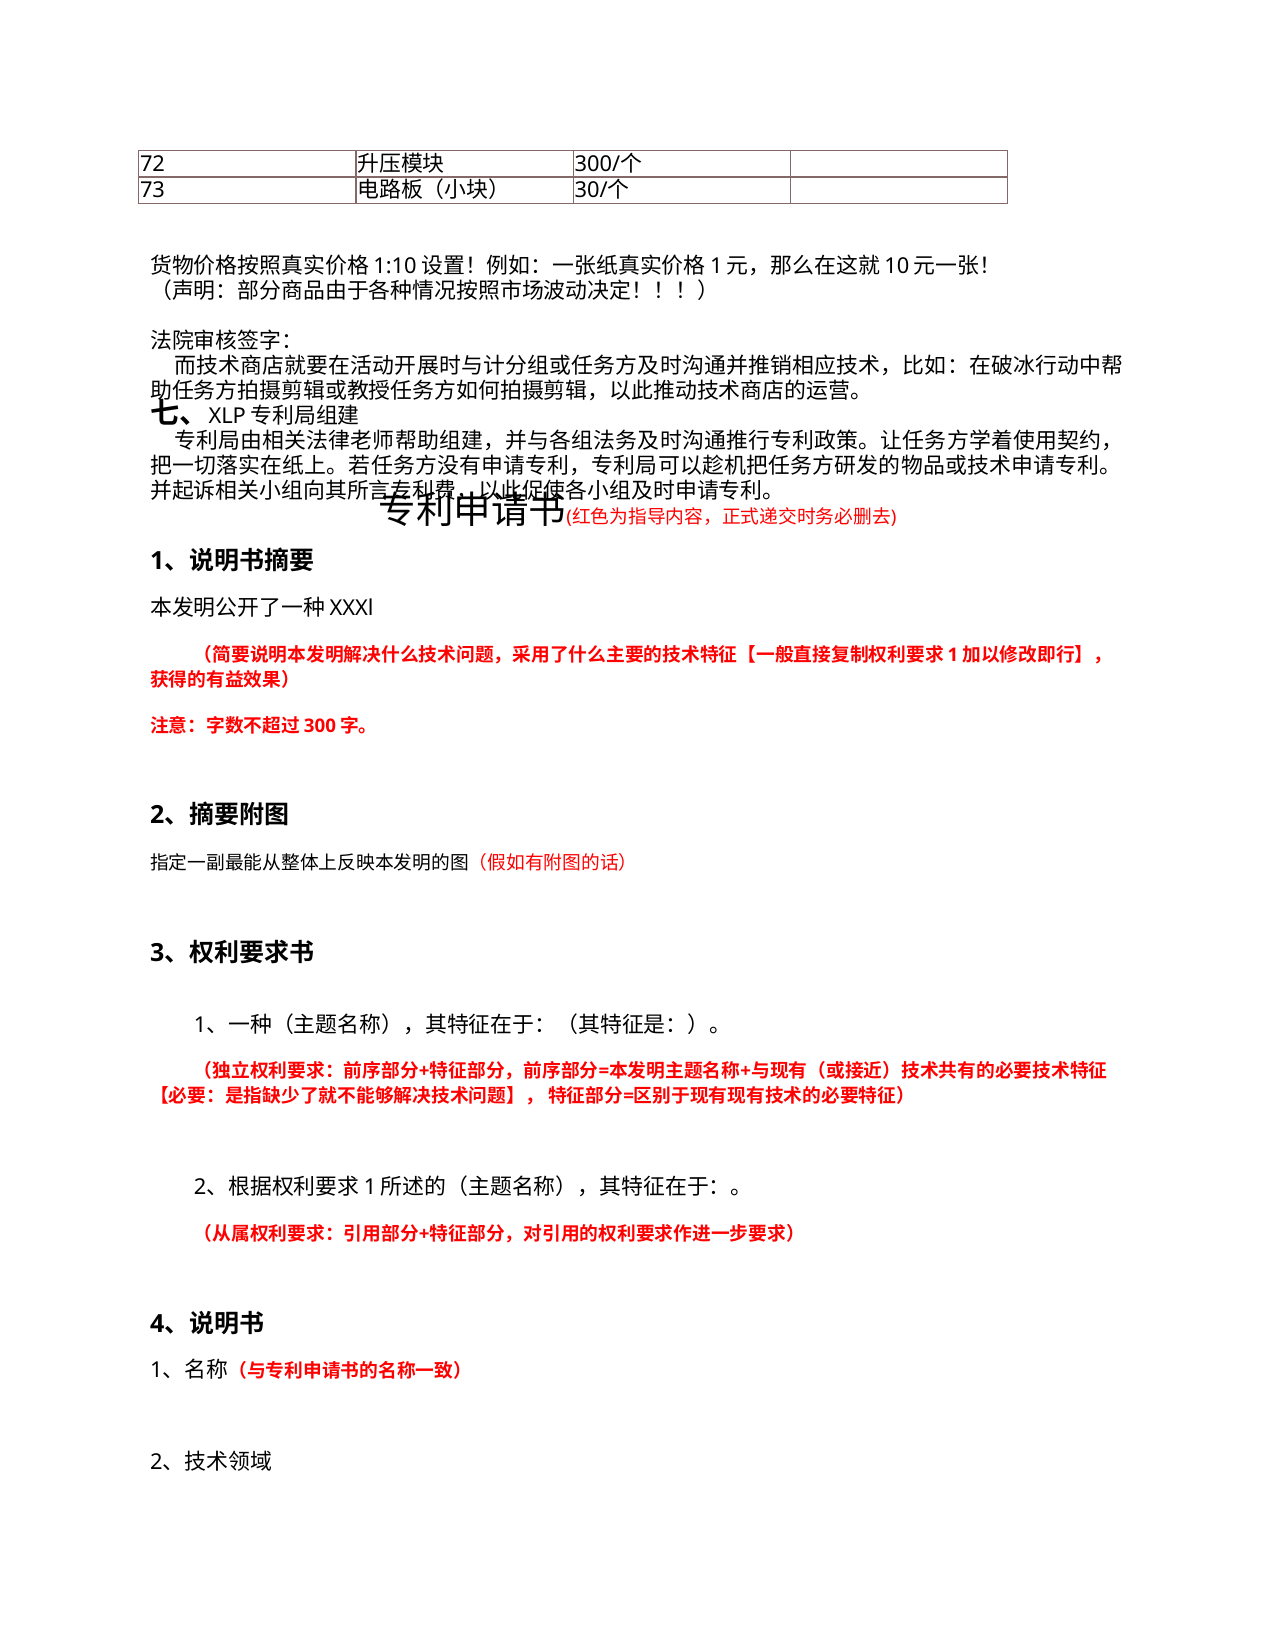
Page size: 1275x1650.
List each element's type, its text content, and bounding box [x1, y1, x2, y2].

text 专利申请书(红色为指导内容，正式递交时务必删去) [150, 504, 1125, 529]
text （独立权利要求：前序部分+特征部分，前序部分=本发明主题名称+与现有（或接近）技术共有的必要技术特征【必要：是指缺少了就不能够解决技术问题】， 特征部分=区别于现有现有技术的必要特征） [150, 1058, 1125, 1108]
text 2、根据权利要求1所述的（主题名称），其特征在于：。 [150, 1174, 1125, 1199]
table_cell 300/个 [574, 151, 790, 176]
table_cell 30/个 [574, 178, 790, 202]
text 而技术商店就要在活动开展时与计分组或任务方及时沟通并推销相应技术，比如：在破冰行动中帮助任务方拍摄剪辑或教授任务方如何拍摄剪辑，以此推动技术商店的运营。 [150, 354, 1125, 404]
text 3、权利要求书 [150, 941, 1125, 966]
text 指定一副最能从整体上反映本发明的图（假如有附图的话） [150, 849, 1125, 874]
text 七、XLP专利局组建 [150, 404, 1125, 429]
text 2、技术领域 [150, 1449, 1125, 1474]
text 4、说明书 [150, 1312, 1125, 1337]
text （简要说明本发明解决什么技术问题，采用了什么主要的技术特征【一般直接复制权利要求1加以修改即行】，获得的有益效果） [150, 641, 1125, 691]
table_cell 升压模块 [357, 151, 573, 176]
text 1、一种（主题名称），其特征在于：（其特征是：）。 [150, 1012, 1125, 1037]
text 1、说明书摘要 [150, 549, 1125, 574]
text （从属权利要求：引用部分+特征部分，对引用的权利要求作进一步要求） [150, 1220, 1125, 1245]
text 货物价格按照真实价格1:10设置！例如：一张纸真实价格1元，那么在这就10元一张！ [150, 254, 1125, 279]
table_cell 电路板（小块） [357, 178, 573, 202]
text 本发明公开了一种XXXl [150, 595, 1125, 620]
table_cell [791, 178, 1007, 202]
text 专利局由相关法律老师帮助组建，并与各组法务及时沟通推行专利政策。让任务方学着使用契约，把一切落实在纸上。若任务方没有申请专利，专利局可以趁机把任务方研发的物品或技术申请专利。并起诉相关小组向其所言专利费，以此促使各小组及时申请专利。 [150, 429, 1125, 504]
table_cell [791, 151, 1007, 176]
table_cell 72 [139, 151, 355, 176]
text （声明：部分商品由于各种情况按照市场波动决定！！！） [150, 279, 1125, 304]
table_cell 73 [139, 178, 355, 202]
text 注意：字数不超过300字。 [150, 712, 1125, 737]
text 1、名称（与专利申请书的名称一致） [150, 1358, 1125, 1383]
text 法院审核签字： [150, 329, 1125, 354]
text 2、摘要附图 [150, 804, 1125, 829]
